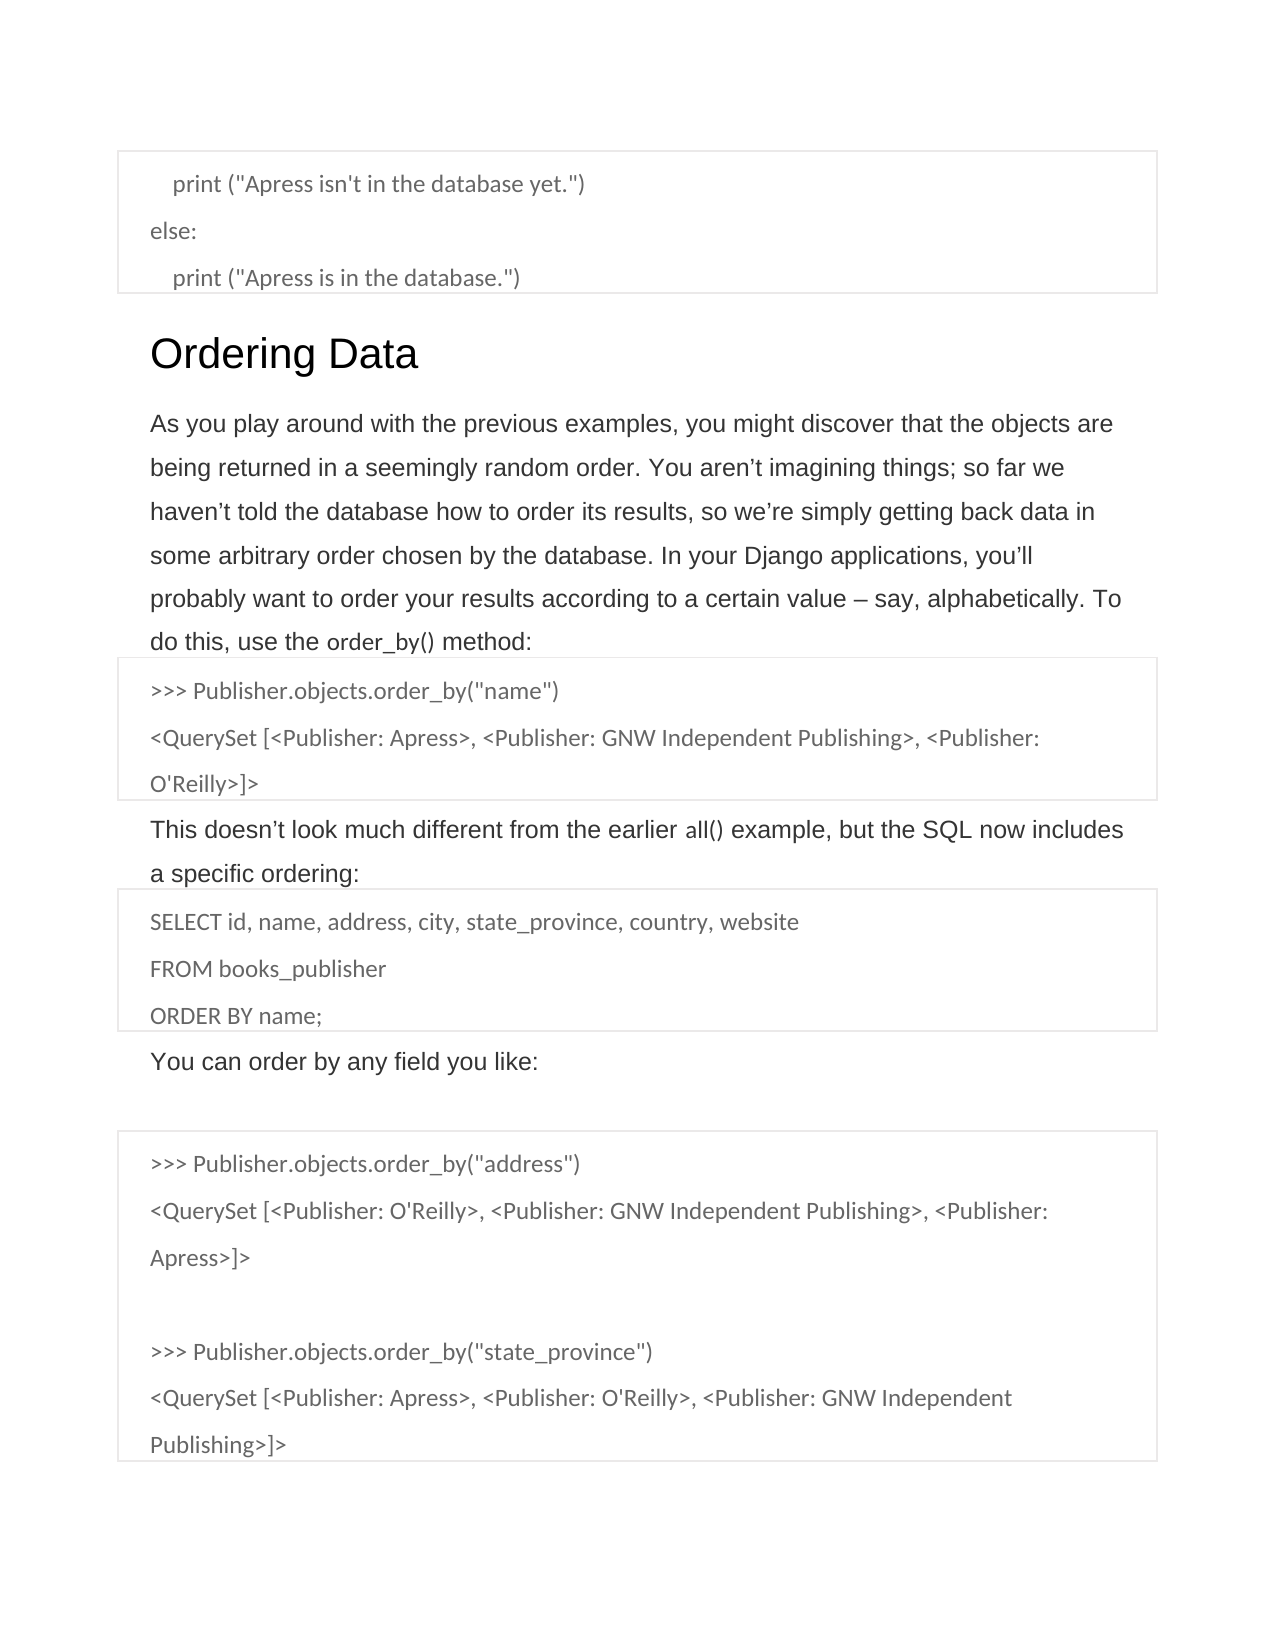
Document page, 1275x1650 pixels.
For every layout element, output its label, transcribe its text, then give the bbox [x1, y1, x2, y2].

text As you play around with the previous examples, you might discover that the objects are being returned in a seemingly random order. You aren’t imagining things; so far we haven’t told the database how to order its results, so we’re simply getting back data in some arbitrary order chosen by the database. In your Django applications, you’ll probably want to order your results according to a certain value – say, alphabetically. To do this, use the order_by() method: [150, 394, 1125, 657]
text print ("Apress is in the database.") [119, 244, 1156, 292]
text ORDER BY name; [119, 982, 1156, 1030]
text else: [150, 198, 1125, 244]
text <QuerySet [<Publisher: Apress>, <Publisher: GNW Independent Publishing>, <Publisher: O'Reilly>]> [119, 704, 1156, 799]
text FROM books_publisher [150, 937, 1125, 982]
subtitle Ordering Data [150, 328, 1125, 377]
text print ("Apress isn't in the database yet.") [119, 152, 1156, 198]
text <QuerySet [<Publisher: O'Reilly>, <Publisher: GNW Independent Publishing>, <Publisher: Apress>]> [150, 1179, 1125, 1272]
text This doesn’t look much different from the earlier all() example, but the SQL now includes a specific ordering: [150, 801, 1125, 888]
text >>> Publisher.objects.order_by("address") [119, 1132, 1156, 1179]
text <QuerySet [<Publisher: Apress>, <Publisher: O'Reilly>, <Publisher: GNW Independent Publishing>]> [119, 1365, 1156, 1460]
text SELECT id, name, address, city, state_province, country, website [119, 890, 1156, 937]
text >>> Publisher.objects.order_by("name") [119, 658, 1156, 704]
text You can order by any field you like: [150, 1032, 1125, 1076]
text >>> Publisher.objects.order_by("state_province") [150, 1319, 1125, 1365]
